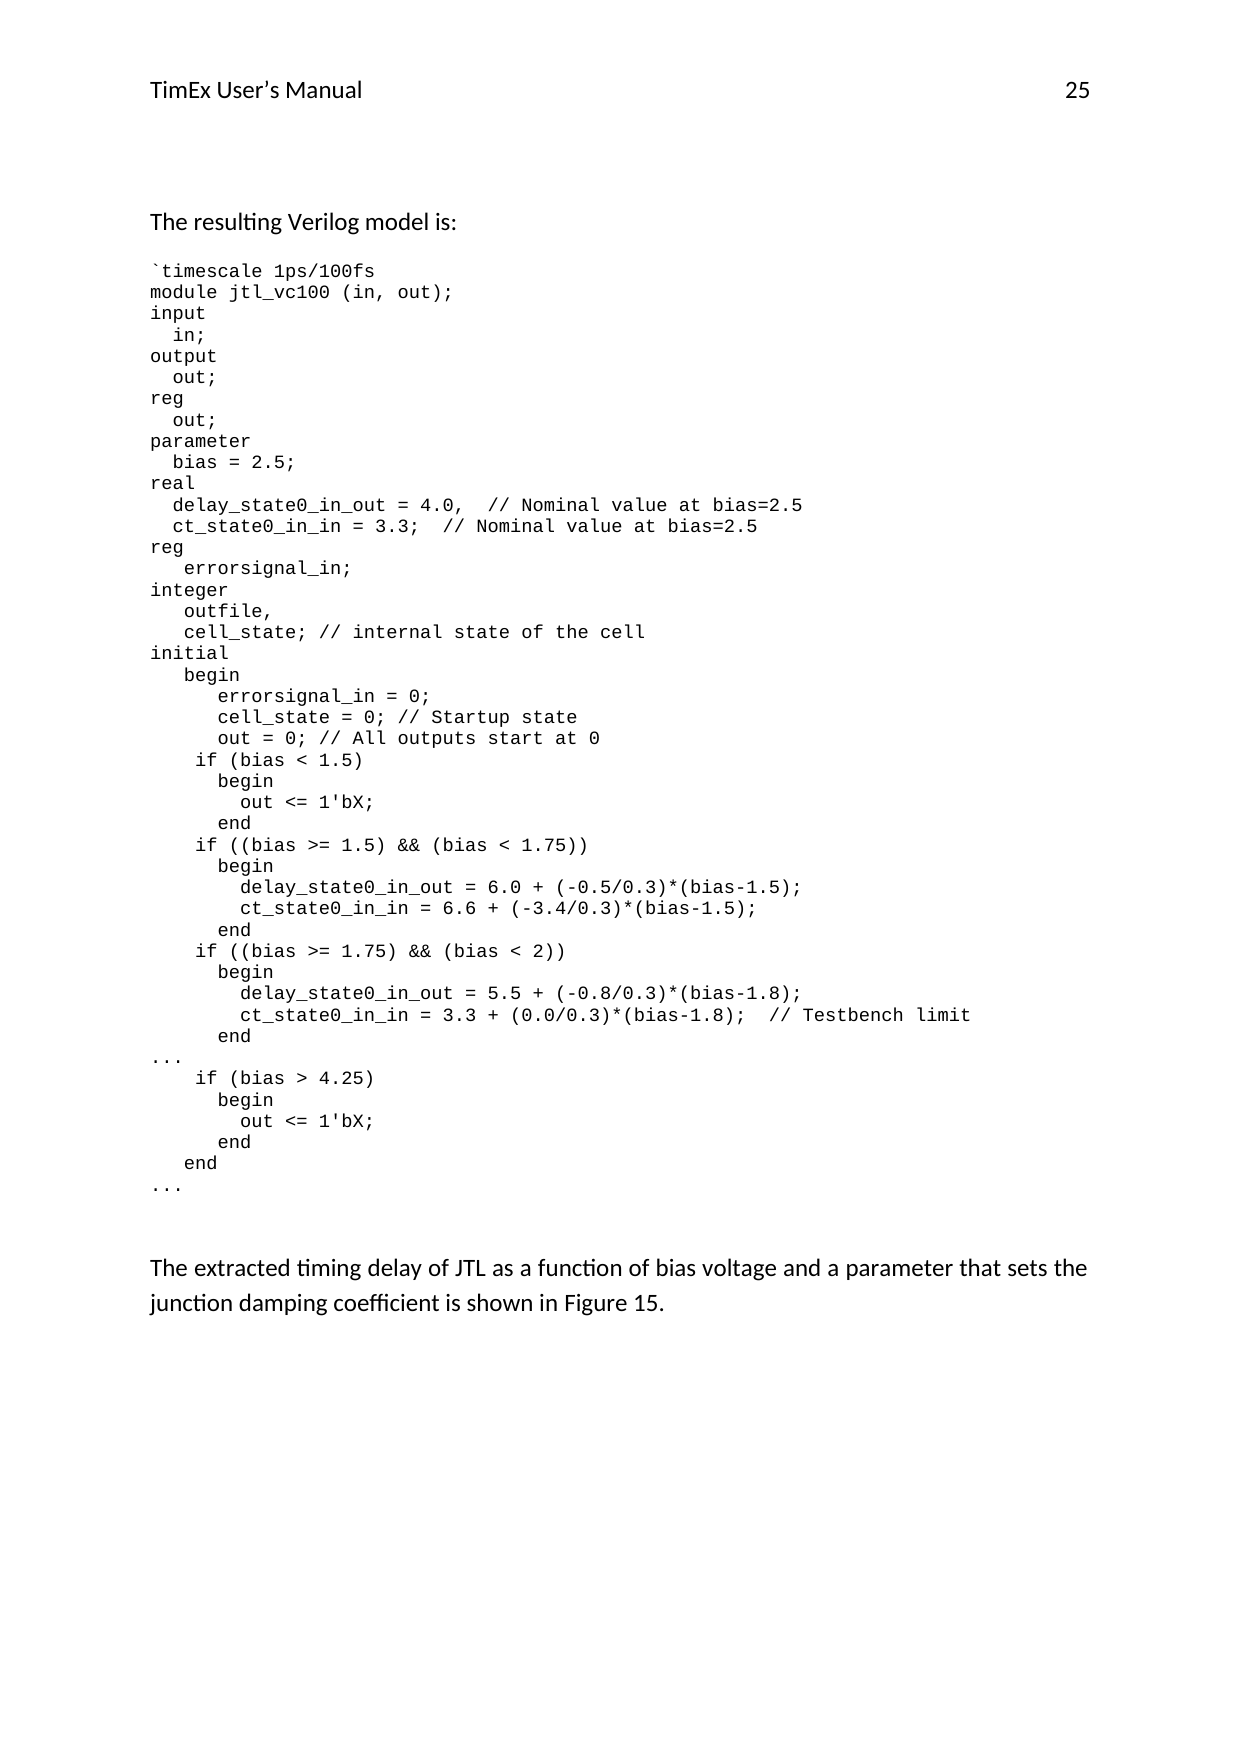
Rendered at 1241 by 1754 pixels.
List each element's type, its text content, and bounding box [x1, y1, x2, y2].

text module jtl_vc100 (in, out); [150, 283, 1090, 304]
text cell_state = 0; // Startup state [150, 708, 1090, 729]
text ct_state0_in_in = 6.6 + (-3.4/0.3)*(bias-1.5); [150, 899, 1090, 920]
text input [150, 304, 1090, 325]
text reg [150, 389, 1090, 410]
text ... [150, 1175, 1090, 1197]
text out <= 1'bX; [150, 793, 1090, 814]
text begin [150, 772, 1090, 793]
text end [150, 1027, 1090, 1048]
text real [150, 474, 1090, 495]
text ... [150, 1048, 1090, 1069]
text out; [150, 410, 1090, 432]
text if (bias < 1.5) [150, 750, 1090, 772]
text The resulting Verilog model is: [150, 206, 1090, 236]
text bias = 2.5; [150, 453, 1090, 474]
text delay_state0_in_out = 4.0, // Nominal value at bias=2.5 [150, 495, 1090, 517]
text out <= 1'bX; [150, 1112, 1090, 1133]
text end [150, 920, 1090, 942]
text if ((bias >= 1.5) && (bias < 1.75)) [150, 835, 1090, 857]
text reg [150, 538, 1090, 559]
text The extracted timing delay of JTL as a function of bias voltage and a parameter that sets the junction damping coefficient is shown in Figure 15. [150, 1252, 1090, 1318]
text initial [150, 644, 1090, 665]
text begin [150, 963, 1090, 984]
text if (bias > 4.25) [150, 1069, 1090, 1090]
text errorsignal_in = 0; [150, 687, 1090, 708]
text out; [150, 368, 1090, 389]
text ct_state0_in_in = 3.3; // Nominal value at bias=2.5 [150, 517, 1090, 538]
text errorsignal_in; [150, 559, 1090, 580]
text out = 0; // All outputs start at 0 [150, 729, 1090, 750]
text delay_state0_in_out = 5.5 + (-0.8/0.3)*(bias-1.8); [150, 984, 1090, 1005]
text end [150, 814, 1090, 835]
text begin [150, 857, 1090, 878]
text parameter [150, 432, 1090, 453]
text integer [150, 580, 1090, 602]
text if ((bias >= 1.75) && (bias < 2)) [150, 942, 1090, 963]
text ct_state0_in_in = 3.3 + (0.0/0.3)*(bias-1.8); // Testbench limit [150, 1005, 1090, 1027]
text begin [150, 1090, 1090, 1112]
text output [150, 347, 1090, 368]
text cell_state; // internal state of the cell [150, 623, 1090, 644]
text end [150, 1154, 1090, 1175]
text delay_state0_in_out = 6.0 + (-0.5/0.3)*(bias-1.5); [150, 878, 1090, 899]
text begin [150, 665, 1090, 687]
text in; [150, 325, 1090, 347]
text `timescale 1ps/100fs [150, 262, 1090, 283]
text outfile, [150, 602, 1090, 623]
text end [150, 1133, 1090, 1154]
